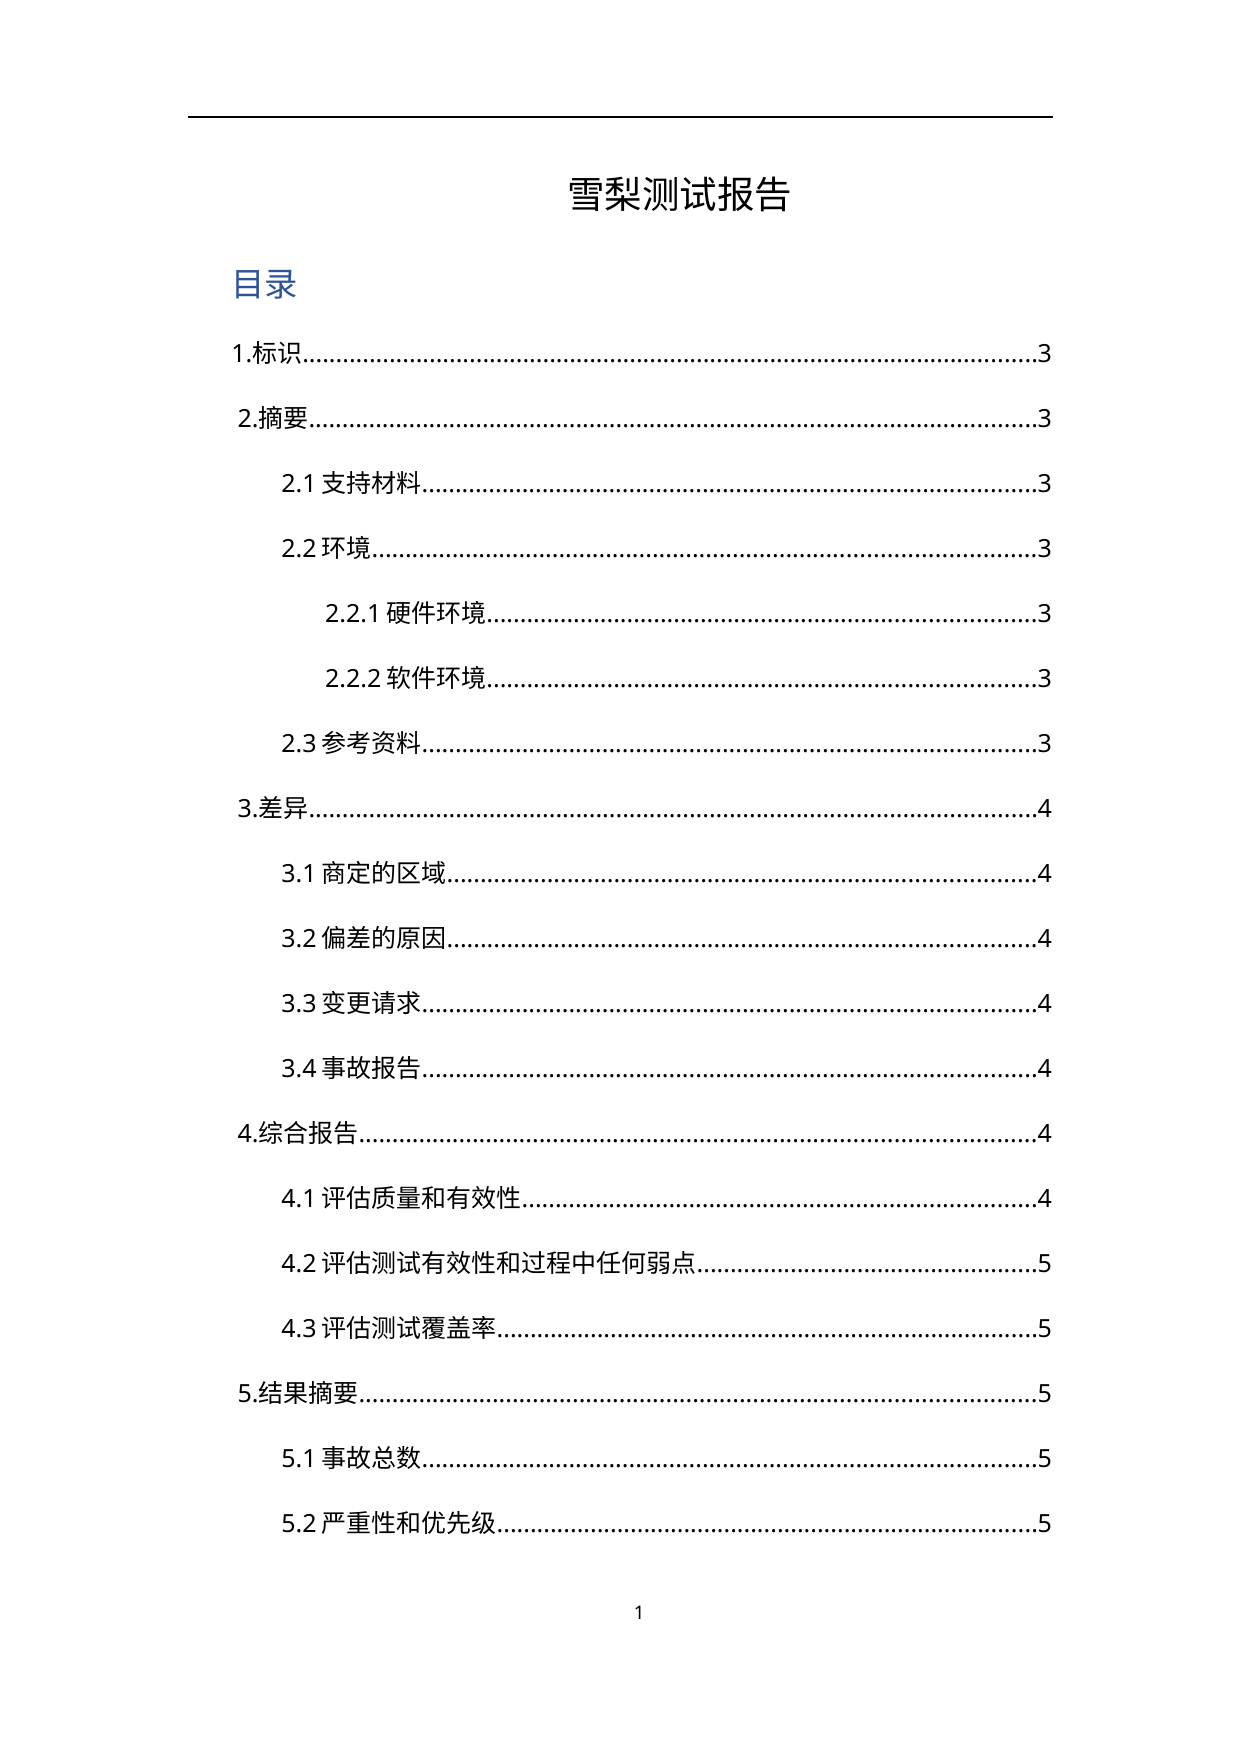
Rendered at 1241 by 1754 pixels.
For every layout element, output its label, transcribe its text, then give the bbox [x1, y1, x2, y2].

text 雪梨测试报告 [231, 160, 1053, 225]
